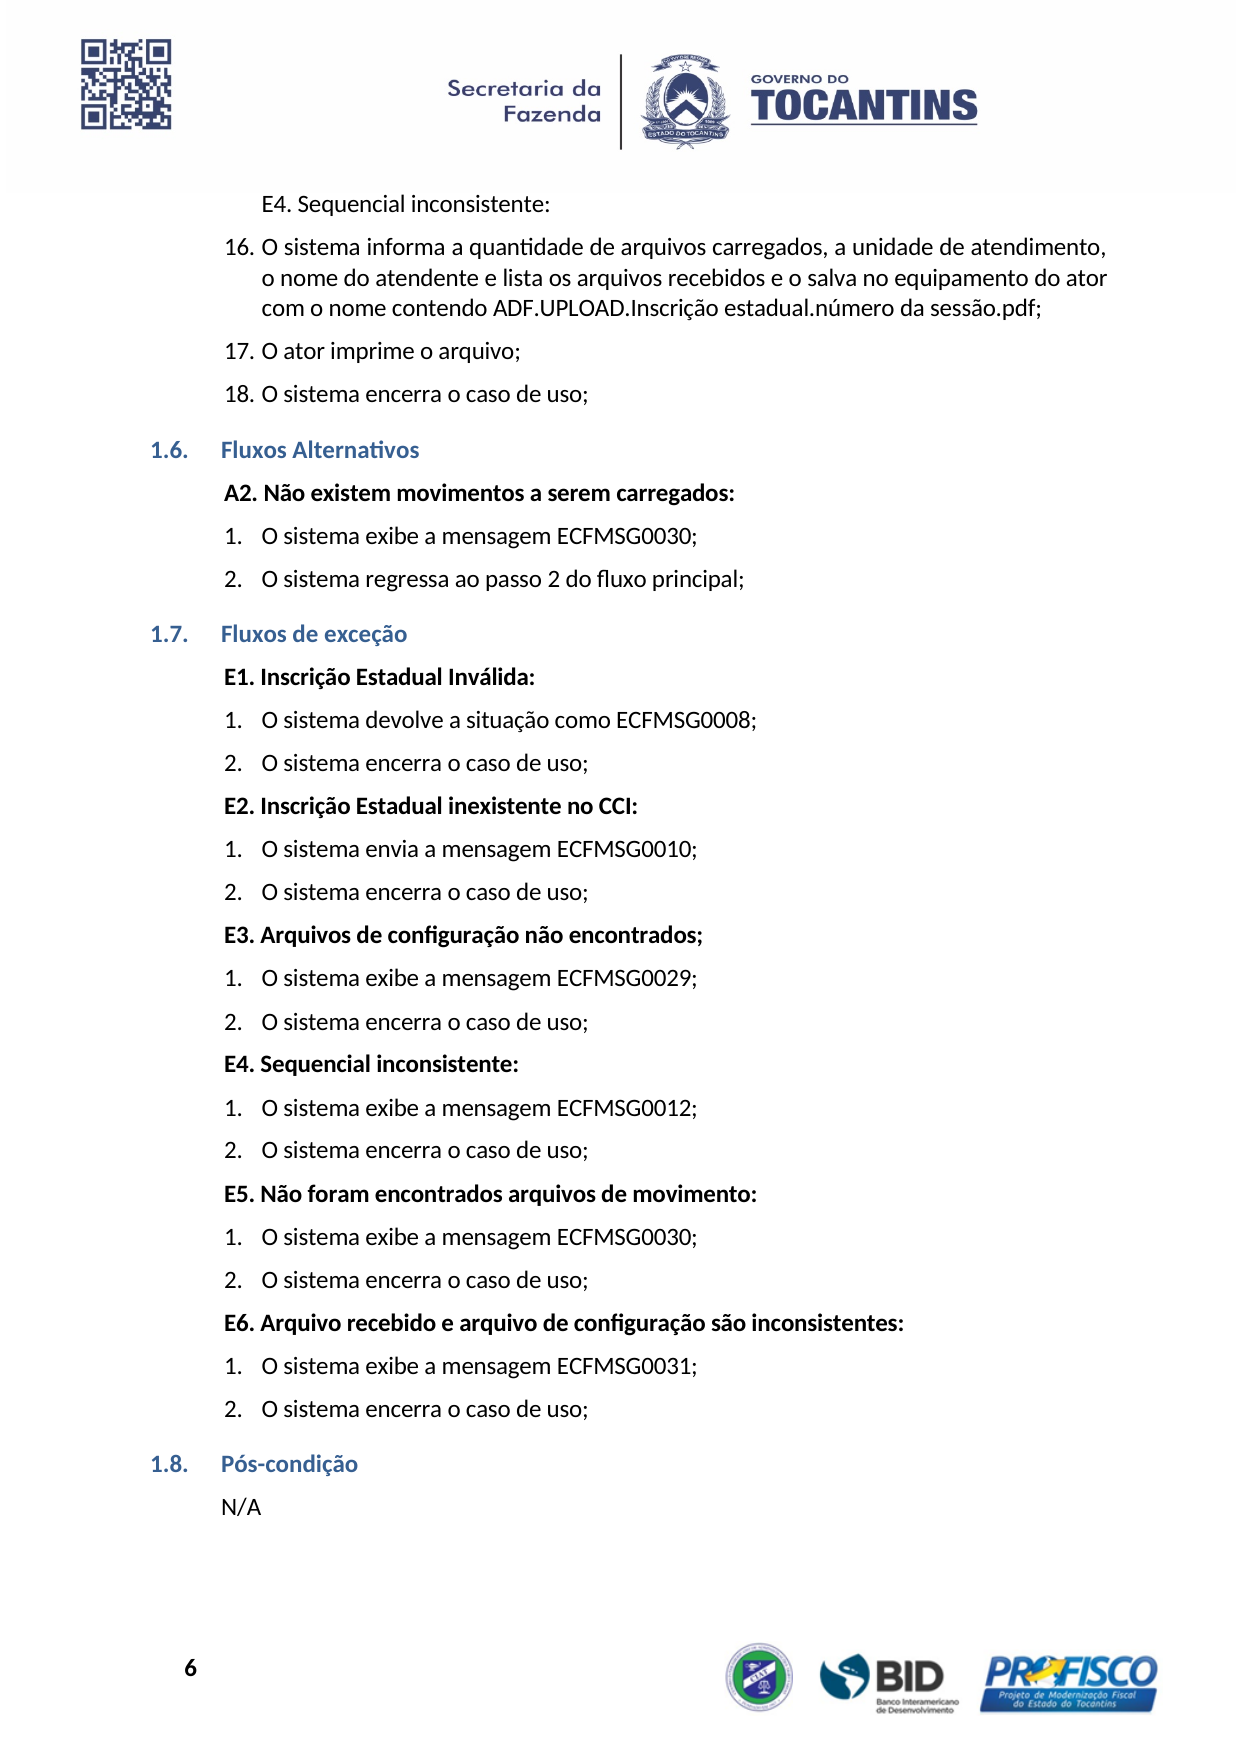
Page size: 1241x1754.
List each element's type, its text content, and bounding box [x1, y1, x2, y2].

text E2. Inscrição Estadual inexistente no CCI: [224, 791, 1107, 821]
text E1. Inscrição Estadual Inválida: [224, 661, 1107, 692]
list O sistema regressa ao passo 2 do fluxo principal; [224, 563, 1107, 593]
list O sistema exibe a mensagem ECFMSG0029; [224, 963, 1107, 993]
subtitle Fluxos de exceção [150, 618, 1107, 649]
subtitle Fluxos Alternativos [150, 434, 1107, 464]
list O sistema envia a mensagem ECFMSG0010; [224, 833, 1107, 864]
text E6. Arquivo recebido e arquivo de configuração são inconsistentes: [224, 1307, 1107, 1337]
list O sistema devolve a situação como ECFMSG0008; [224, 704, 1107, 735]
text N/A [221, 1491, 1107, 1522]
text E4. Sequencial inconsistente: [261, 188, 1107, 219]
list O sistema exibe a mensagem ECFMSG0012; [224, 1092, 1107, 1122]
list O sistema encerra o caso de uso; [224, 378, 1107, 409]
text E4. Sequencial inconsistente: [224, 1049, 1107, 1079]
text E5. Não foram encontrados arquivos de movimento: [224, 1178, 1107, 1208]
list O sistema informa a quantidade de arquivos carregados, a unidade de atendimento, o nome do atendente e lista os arquivos recebidos e o salva no equipamento do ator com o nome contendo ADF.UPLOAD.Inscrição estadual.número da sessão.pdf; [224, 231, 1107, 323]
picture [6, 0, 1237, 193]
list O sistema exibe a mensagem ECFMSG0031; [224, 1350, 1107, 1380]
list O sistema encerra o caso de uso; [224, 877, 1107, 907]
list O sistema exibe a mensagem ECFMSG0030; [224, 1221, 1107, 1251]
subtitle Pós-condição [150, 1448, 1107, 1479]
list O sistema encerra o caso de uso; [224, 1393, 1107, 1423]
text A2. Não existem movimentos a serem carregados: [224, 477, 1107, 507]
list O sistema encerra o caso de uso; [224, 1264, 1107, 1294]
text E3. Arquivos de configuração não encontrados; [224, 919, 1107, 950]
list O sistema exibe a mensagem ECFMSG0030; [224, 520, 1107, 550]
list O sistema encerra o caso de uso; [224, 1006, 1107, 1036]
list O sistema encerra o caso de uso; [224, 1135, 1107, 1165]
list O sistema encerra o caso de uso; [224, 747, 1107, 778]
list O ator imprime o arquivo; [224, 335, 1107, 366]
picture [723, 1641, 1164, 1716]
